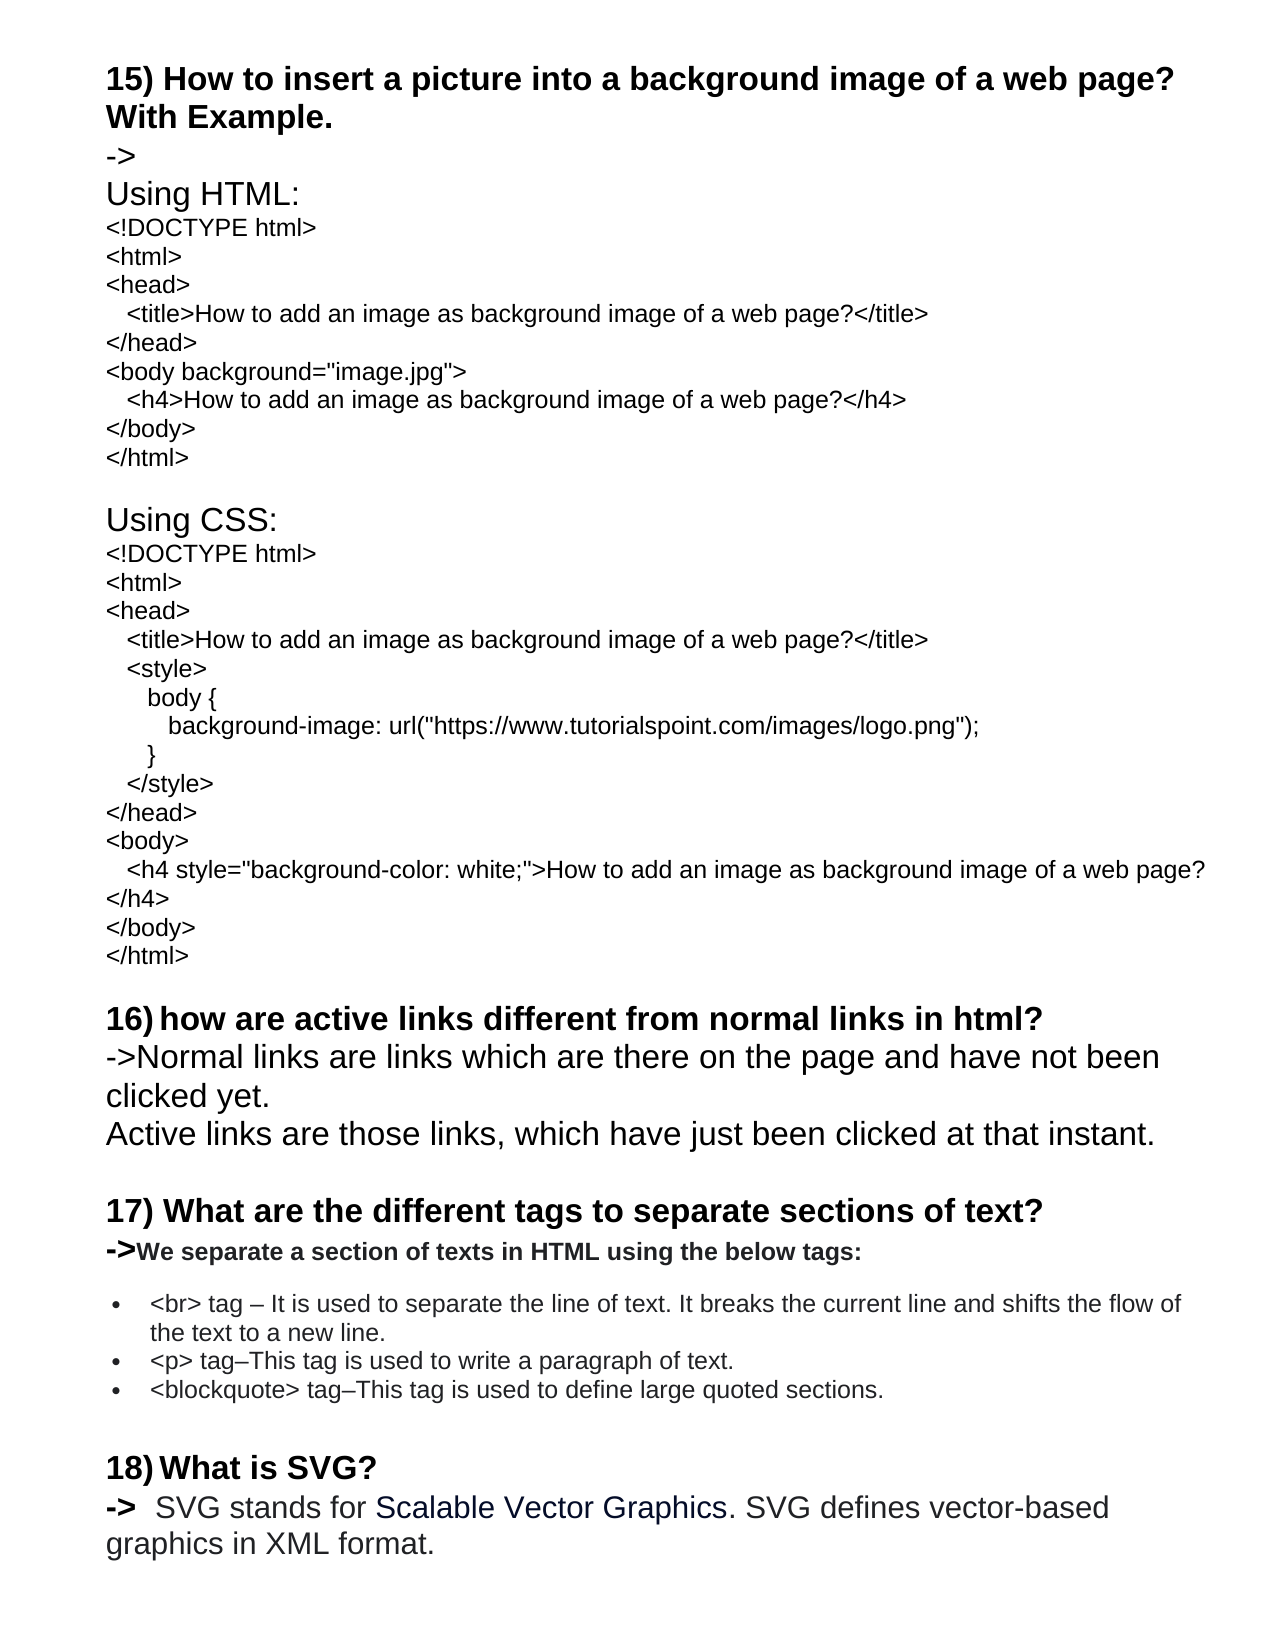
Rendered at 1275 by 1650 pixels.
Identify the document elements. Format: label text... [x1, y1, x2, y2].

list background-image: url("https://www.tutorialspoint.com/images/logo.png"); [106, 711, 1211, 740]
list 16) how are active links different from normal links in html? [106, 999, 1211, 1037]
list <p> tag–This tag is used to write a paragraph of text. [112, 1346, 1211, 1375]
list </head> [106, 328, 1211, 357]
list </html> [106, 941, 1211, 970]
list } [106, 740, 1211, 769]
list <head> [106, 596, 1211, 625]
list <h4 style="background-color: white;">How to add an image as background image of a web page?</h4> [106, 855, 1211, 913]
list ->We separate a section of texts in HTML using the below tags: [106, 1229, 1211, 1268]
list <!DOCTYPE html> [106, 539, 1211, 568]
list <body> [106, 826, 1211, 855]
list -> [106, 136, 1211, 174]
list <title>How to add an image as background image of a web page?</title> [106, 625, 1211, 654]
list 17) What are the different tags to separate sections of text? [106, 1191, 1211, 1229]
list Using CSS: [106, 500, 1211, 539]
list </body> [106, 913, 1211, 941]
list 15) How to insert a picture into a background image of a web page? With Example. [106, 59, 1211, 136]
list <blockquote> tag–This tag is used to define large quoted sections. [112, 1375, 1211, 1404]
list <style> [106, 654, 1211, 683]
list </body> [106, 414, 1211, 443]
list <html> [106, 568, 1211, 596]
list </html> [106, 443, 1211, 472]
list Using HTML: [106, 174, 1211, 213]
list <!DOCTYPE html> [106, 213, 1211, 242]
list </head> [106, 798, 1211, 826]
list -> SVG stands for Scalable Vector Graphics. SVG defines vector-based graphics in XML format. [106, 1487, 1211, 1561]
list <h4>How to add an image as background image of a web page?</h4> [106, 385, 1211, 414]
list <html> [106, 242, 1211, 270]
list <title>How to add an image as background image of a web page?</title> [106, 299, 1211, 328]
list ->Normal links are links which are there on the page and have not been clicked yet. [106, 1037, 1211, 1114]
list </style> [106, 769, 1211, 798]
list 18) What is SVG? [106, 1448, 1211, 1487]
list <head> [106, 270, 1211, 299]
list <br> tag – It is used to separate the line of text. It breaks the current line and shifts the flow of the text to a new line. [112, 1289, 1211, 1346]
list Active links are those links, which have just been clicked at that instant. [106, 1114, 1211, 1153]
list body { [106, 683, 1211, 711]
list <body background="image.jpg"> [106, 357, 1211, 385]
